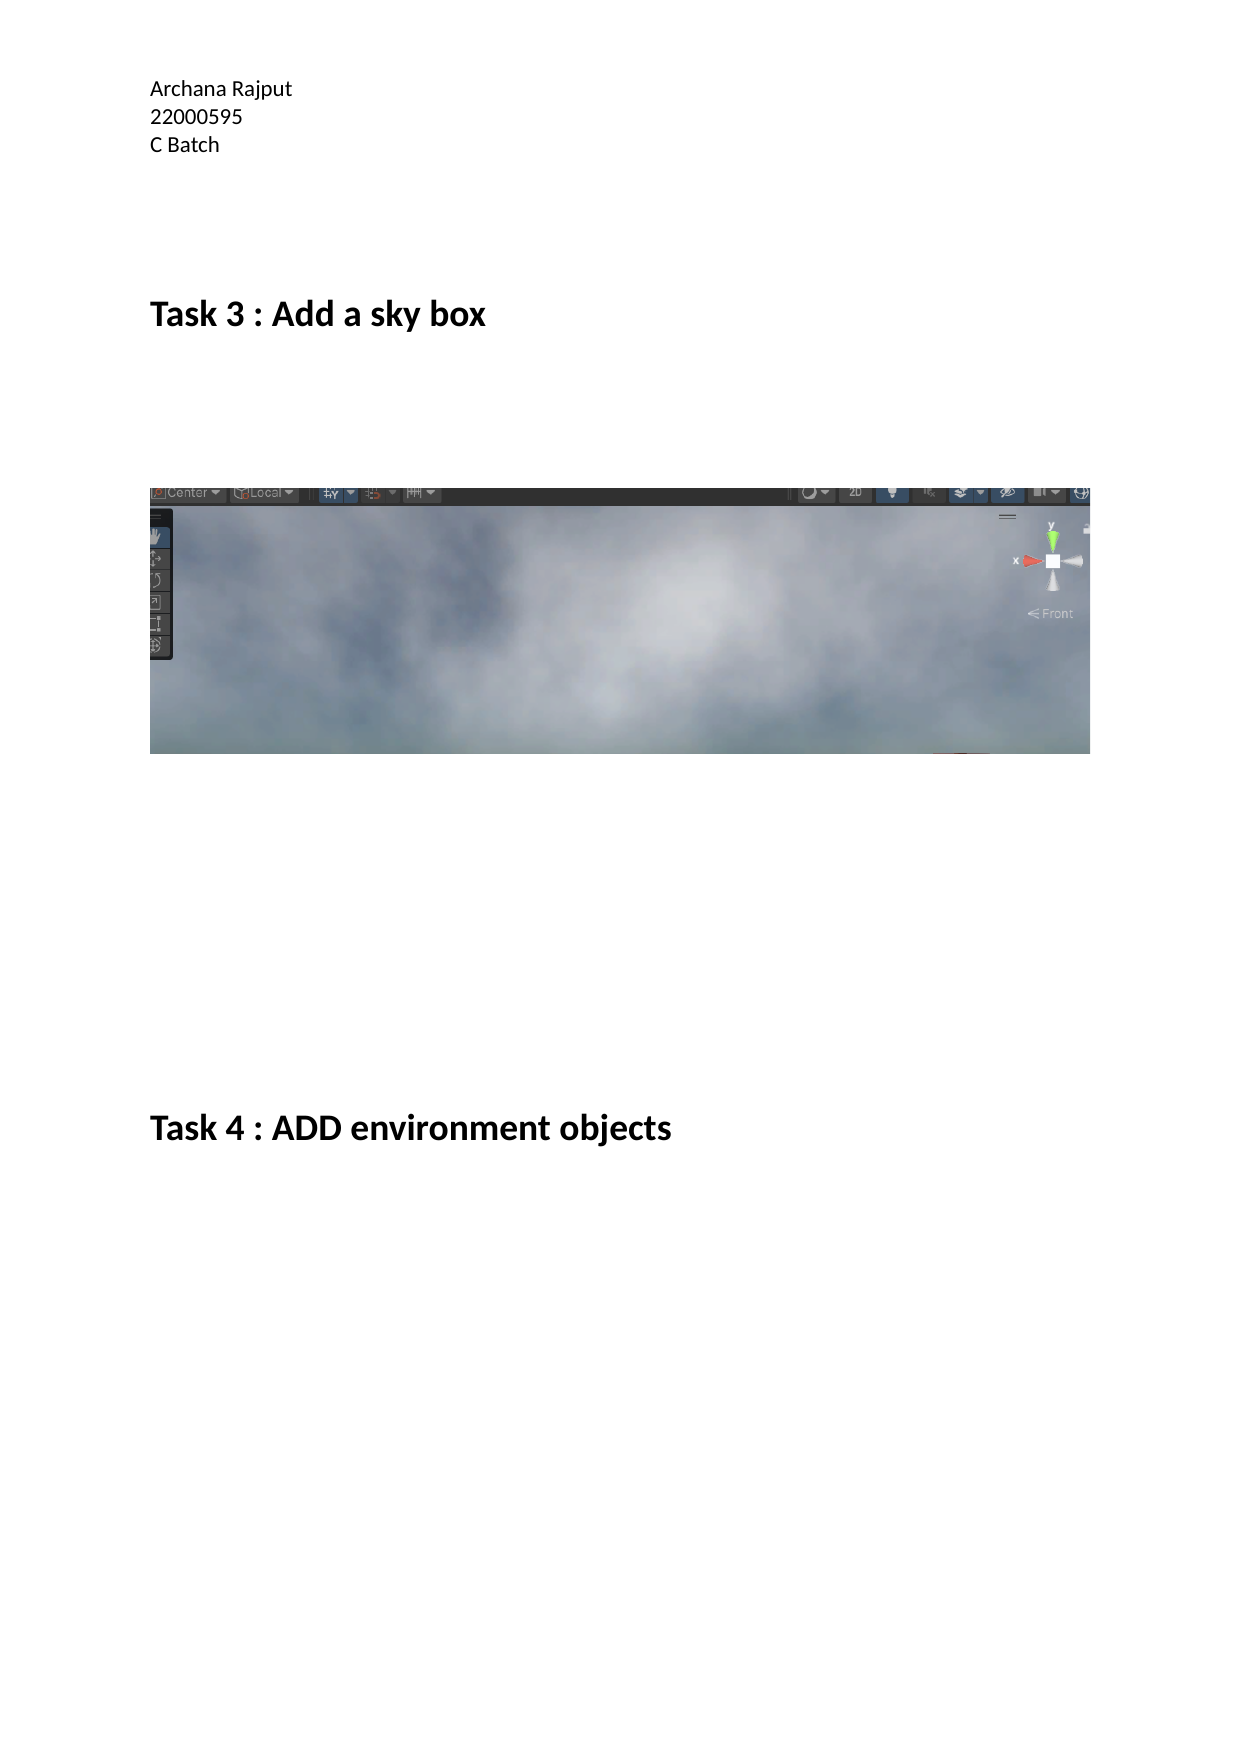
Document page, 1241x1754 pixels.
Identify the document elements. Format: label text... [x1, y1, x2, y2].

text Task 3 : Add a sky box [150, 290, 1090, 336]
text Task 4 : ADD environment objects [150, 1104, 1090, 1149]
picture [150, 488, 1091, 754]
